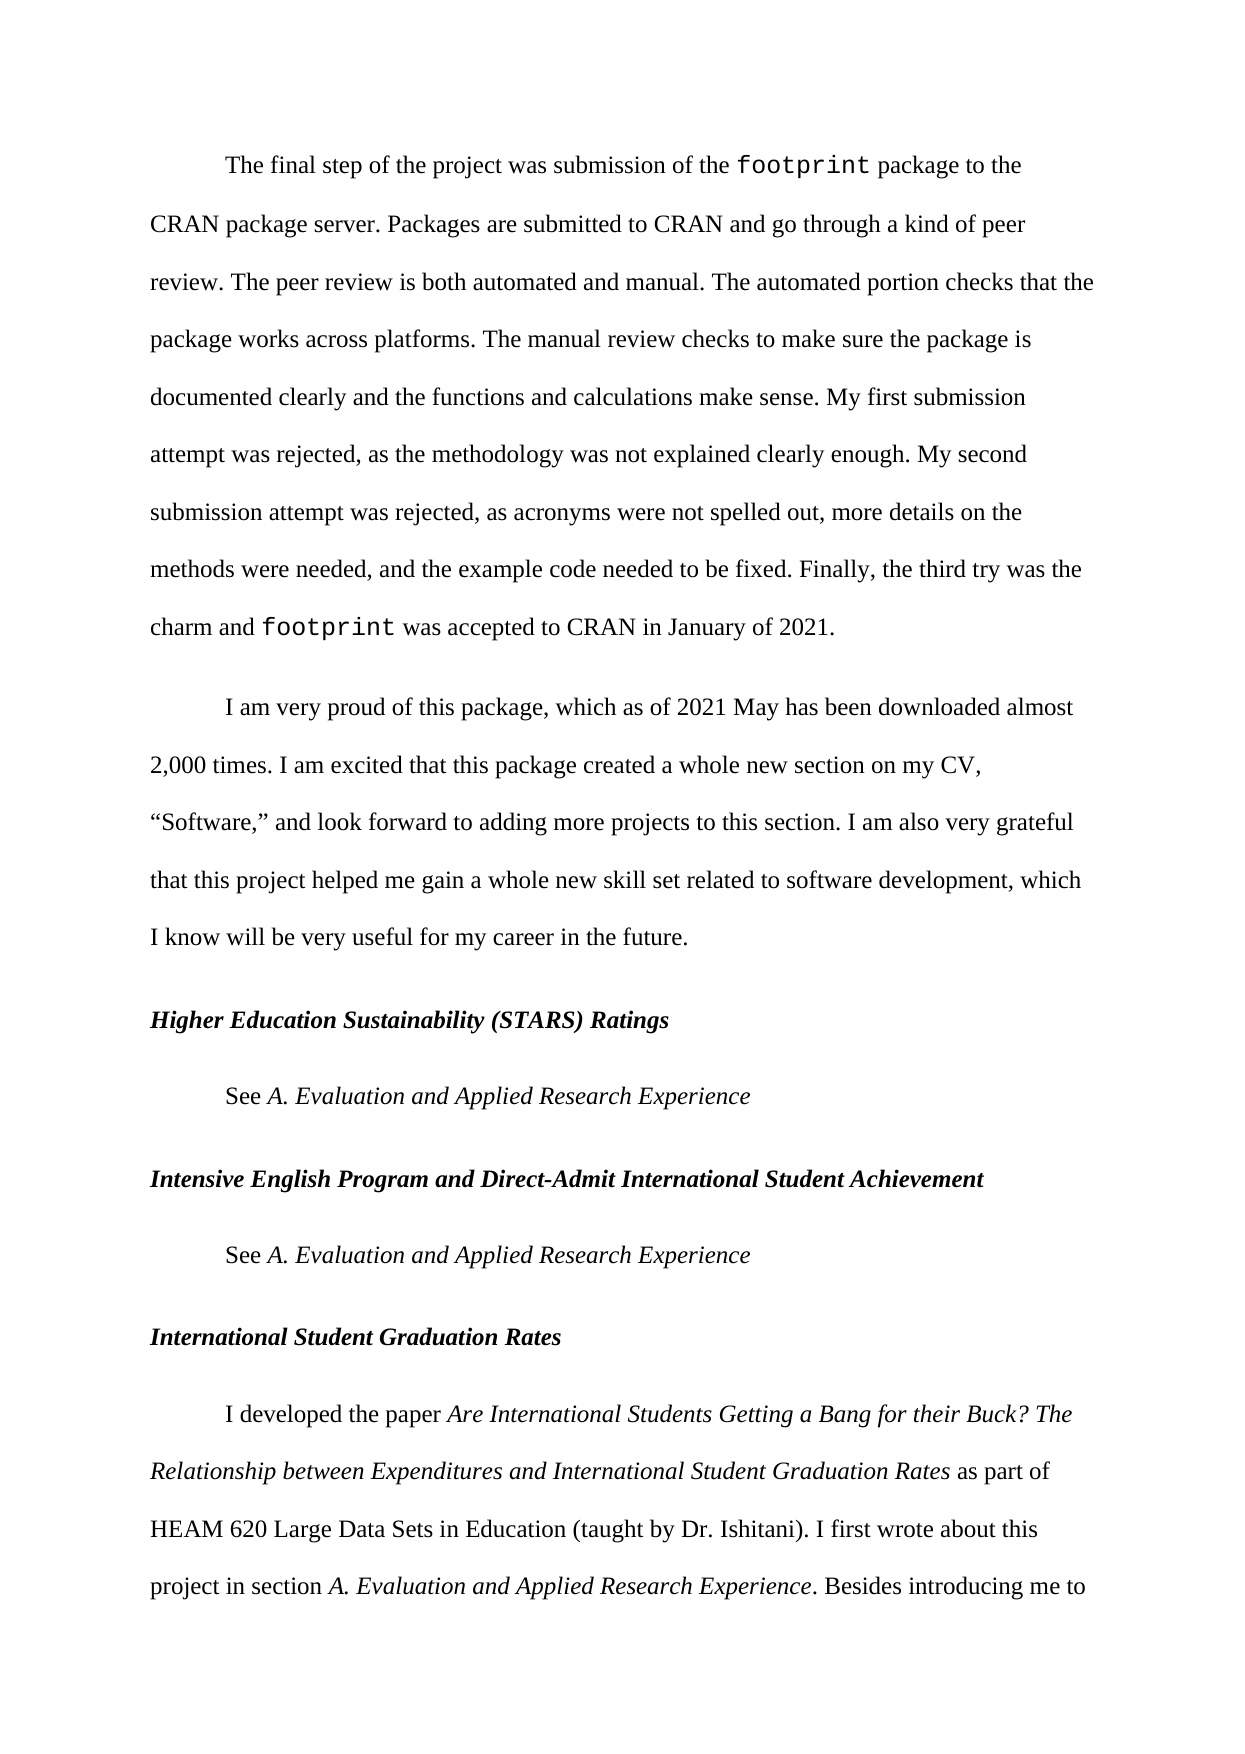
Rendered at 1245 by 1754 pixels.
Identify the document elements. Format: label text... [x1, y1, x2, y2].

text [150, 1399, 1095, 1600]
text See A. Evaluation and Applied Research Experience [150, 1240, 1095, 1269]
text I am very proud of this package, which as of 2021 May has been downloaded almost 2,000 times. I am excited that this package created a whole new section on my CV, “Software,” and look forward to adding more projects to this section. I am also very grateful that this project helped me gain a whole new skill set related to software development, which I know will be very useful for my career in the future. [150, 692, 1095, 951]
subtitle Higher Education Sustainability (STARS) Ratings [150, 1005, 1095, 1034]
subtitle Intensive English Program and Direct-Admit International Student Achievement [150, 1164, 1095, 1192]
text See A. Evaluation and Applied Research Experience [150, 1081, 1095, 1110]
subtitle International Student Graduation Rates [150, 1322, 1095, 1351]
text The final step of the project was submission of the footprint package to the CRAN package server. Packages are submitted to CRAN and go through a kind of peer review. The peer review is both automated and manual. The automated portion checks that the package works across platforms. The manual review checks to make sure the package is documented clearly and the functions and calculations make sense. My first submission attempt was rejected, as the methodology was not explained clearly enough. My second submission attempt was rejected, as acronyms were not spelled out, more details on the methods were needed, and the example code needed to be fixed. Finally, the third try was the charm and footprint was accepted to CRAN in January of 2021. [150, 150, 1095, 643]
